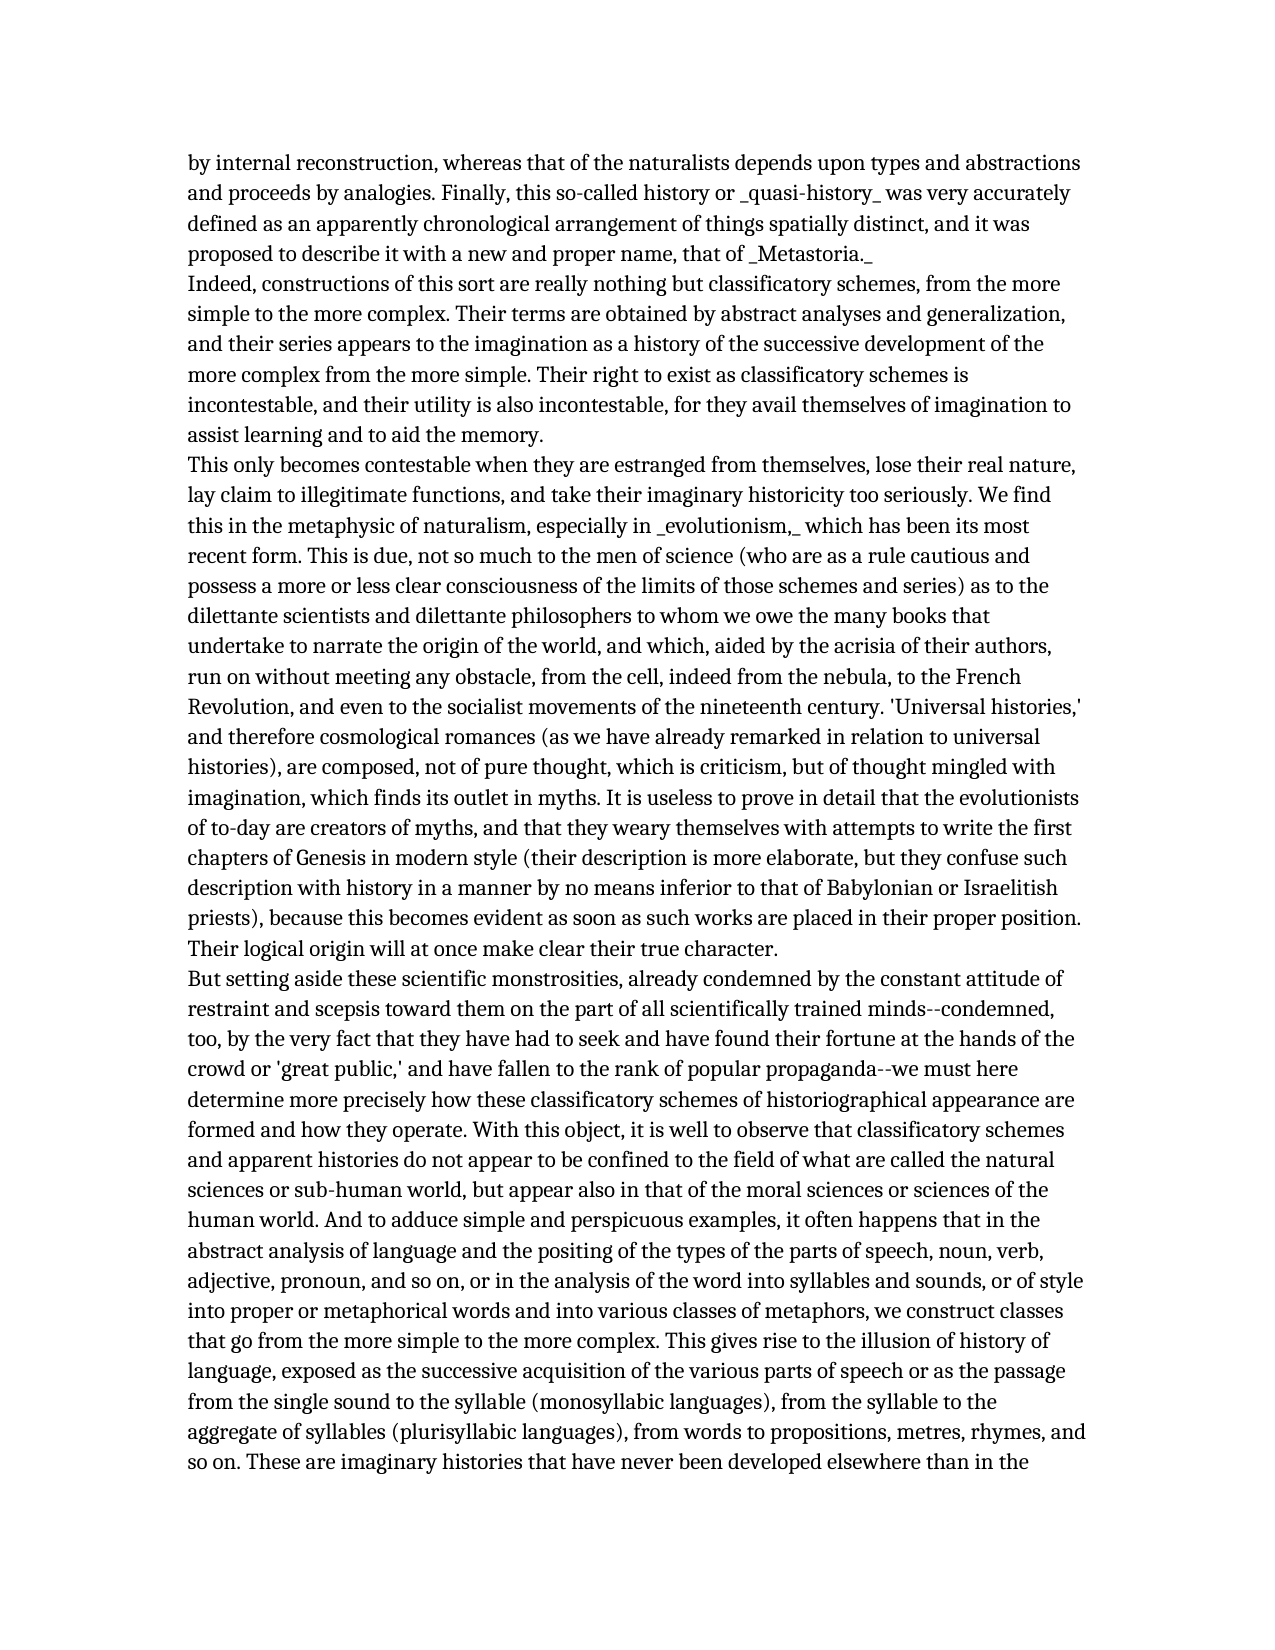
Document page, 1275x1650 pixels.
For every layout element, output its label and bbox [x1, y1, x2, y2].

text [187, 150, 1087, 1475]
